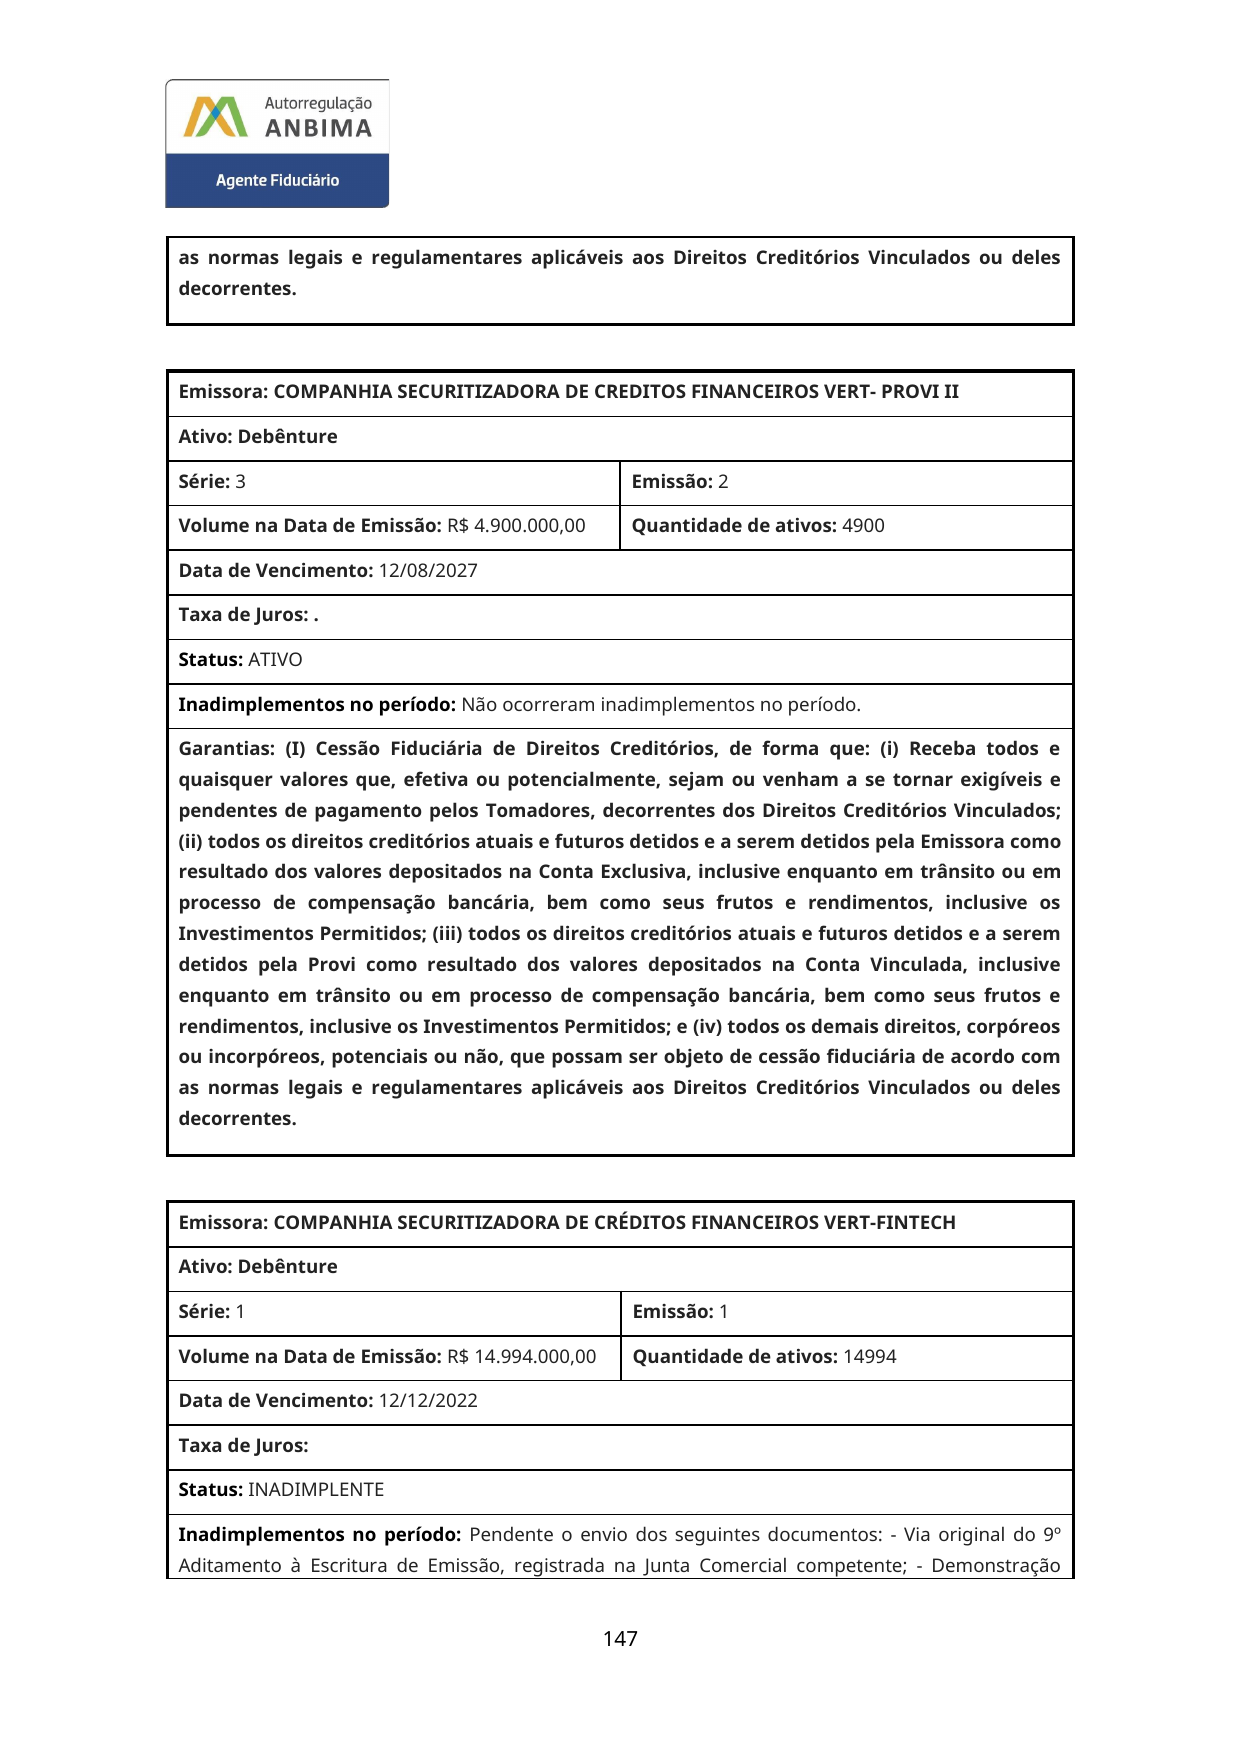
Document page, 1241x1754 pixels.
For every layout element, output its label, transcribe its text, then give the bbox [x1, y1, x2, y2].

table_cell Emissão: 1 [622, 1292, 1072, 1335]
table_cell Quantidade de ativos: 14994 [622, 1337, 1072, 1380]
table_cell Taxa de Juros: [169, 1426, 1072, 1469]
table_header Emissora: COMPANHIA SECURITIZADORA DE CRÉDITOS FINANCEIROS VERT-FINTECH [169, 1203, 1072, 1246]
table_cell Taxa de Juros: . [169, 596, 1072, 638]
table_cell Status: ATIVO [169, 640, 1072, 683]
table_cell Ativo: Debênture [169, 417, 1072, 460]
table_header Emissora: COMPANHIA SECURITIZADORA DE CREDITOS FINANCEIROS VERT- PROVI II [169, 373, 1072, 416]
table_cell Ativo: Debênture [169, 1248, 1072, 1291]
picture [165, 79, 390, 208]
table_cell Quantidade de ativos: 4900 [621, 506, 1072, 549]
table_cell Emissão: 2 [621, 462, 1072, 505]
table_cell Inadimplementos no período: Não ocorreram inadimplementos no período. [169, 685, 1072, 728]
table_cell Data de Vencimento: 12/12/2022 [169, 1381, 1072, 1424]
table_cell Volume na Data de Emissão: R$ 14.994.000,00 [169, 1337, 620, 1380]
table_cell Série: 1 [169, 1292, 620, 1335]
table_cell Data de Vencimento: 12/08/2027 [169, 551, 1072, 594]
table_cell Status: INADIMPLENTE [169, 1471, 1072, 1513]
table_cell Série: 3 [169, 462, 619, 505]
table_cell Volume na Data de Emissão: R$ 4.900.000,00 [169, 506, 619, 549]
